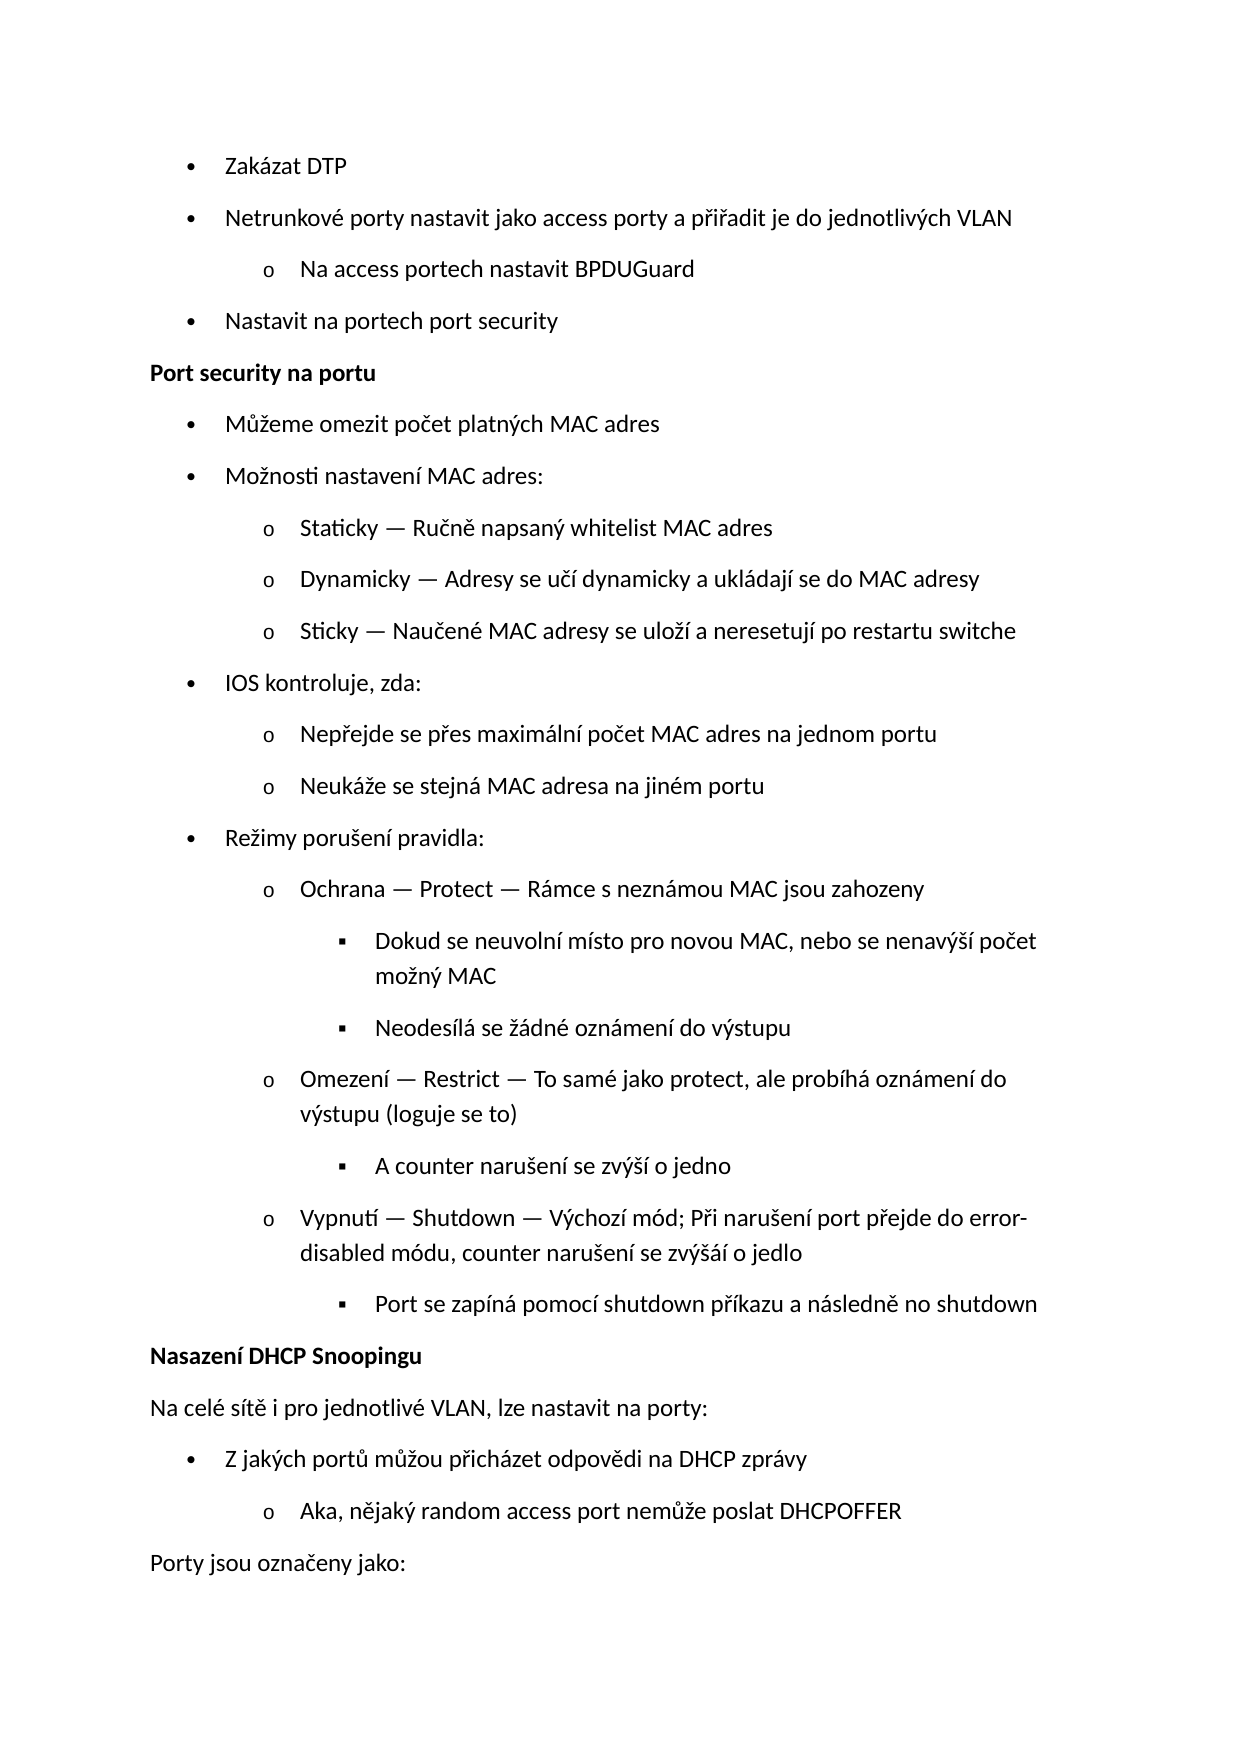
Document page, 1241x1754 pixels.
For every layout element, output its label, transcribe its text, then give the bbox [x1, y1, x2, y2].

list Nepřejde se přes maximální počet MAC adres na jednom portu [262, 718, 1090, 749]
list Na access portech nastavit BPDUGuard [262, 253, 1090, 284]
list Vypnutí — Shutdown — Výchozí mód; Při narušení port přejde do error-disabled módu, counter narušení se zvýšáí o jedlo [262, 1202, 1090, 1267]
list Neukáže se stejná MAC adresa na jiném portu [262, 770, 1090, 801]
list Z jakých portů můžou přicházet odpovědi na DHCP zprávy [187, 1443, 1090, 1474]
list Port se zapíná pomocí shutdown příkazu a následně no shutdown [337, 1288, 1090, 1319]
list Můžeme omezit počet platných MAC adres [187, 408, 1090, 439]
text Port security na portu [150, 357, 1090, 387]
text Porty jsou označeny jako: [150, 1547, 1090, 1577]
list Omezení — Restrict — To samé jako protect, ale probíhá oznámení do výstupu (loguje se to) [262, 1063, 1090, 1129]
list Režimy porušení pravidla: [187, 822, 1090, 852]
list Neodesílá se žádné oznámení do výstupu [337, 1012, 1090, 1042]
text Nasazení DHCP Snoopingu [150, 1340, 1090, 1371]
list Dokud se neuvolní místo pro novou MAC, nebo se nenavýší počet možný MAC [337, 925, 1090, 991]
list Nastavit na portech port security [187, 305, 1090, 336]
list Sticky — Naučené MAC adresy se uloží a neresetují po restartu switche [262, 615, 1090, 646]
list Aka, nějaký random access port nemůže poslat DHCPOFFER [262, 1495, 1090, 1526]
text Na celé sítě i pro jednotlivé VLAN, lze nastavit na porty: [150, 1392, 1090, 1422]
list Netrunkové porty nastavit jako access porty a přiřadit je do jednotlivých VLAN [187, 202, 1090, 232]
list IOS kontroluje, zda: [187, 667, 1090, 697]
list A counter narušení se zvýší o jedno [337, 1150, 1090, 1181]
list Staticky — Ručně napsaný whitelist MAC adres [262, 512, 1090, 542]
list Ochrana — Protect — Rámce s neznámou MAC jsou zahozeny [262, 873, 1090, 904]
list Zakázat DTP [187, 150, 1090, 181]
list Možnosti nastavení MAC adres: [187, 460, 1090, 491]
list Dynamicky — Adresy se učí dynamicky a ukládají se do MAC adresy [262, 563, 1090, 594]
